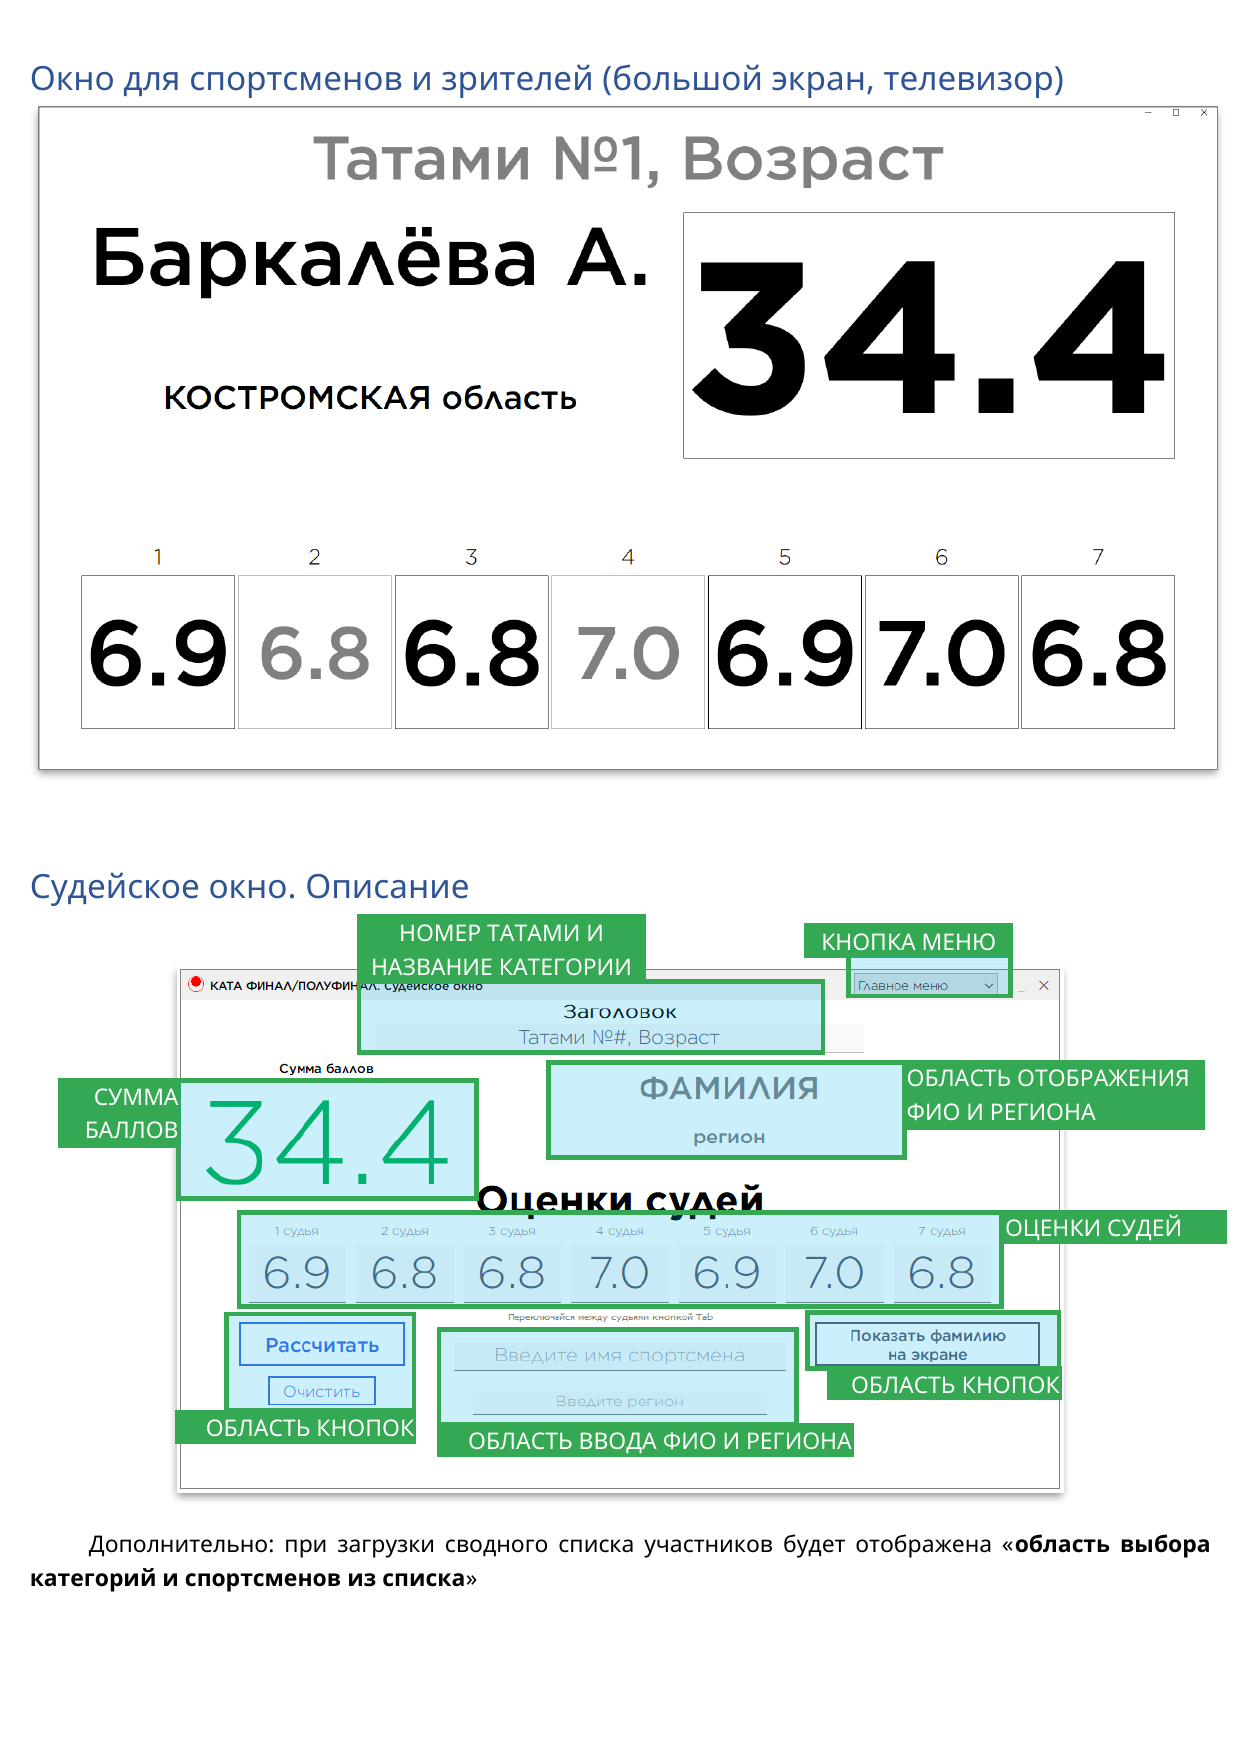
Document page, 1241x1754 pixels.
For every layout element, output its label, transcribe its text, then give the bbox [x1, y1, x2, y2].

picture [551, 1065, 902, 1155]
picture [177, 965, 1064, 1493]
subtitle Окно для спортсменов и зрителей (большой экран, телевизор) [29, 54, 1211, 100]
picture [241, 1215, 999, 1304]
picture [361, 984, 821, 1050]
picture [229, 1316, 412, 1408]
picture [851, 965, 1008, 994]
picture [180, 1083, 474, 1196]
text Дополнительно: при загрузки сводного списка участников будет отображена «область выбора категорий и спортсменов из списка» [29, 1528, 1211, 1593]
picture [38, 106, 1218, 770]
subtitle Судейское окно. Описание [29, 863, 1211, 908]
